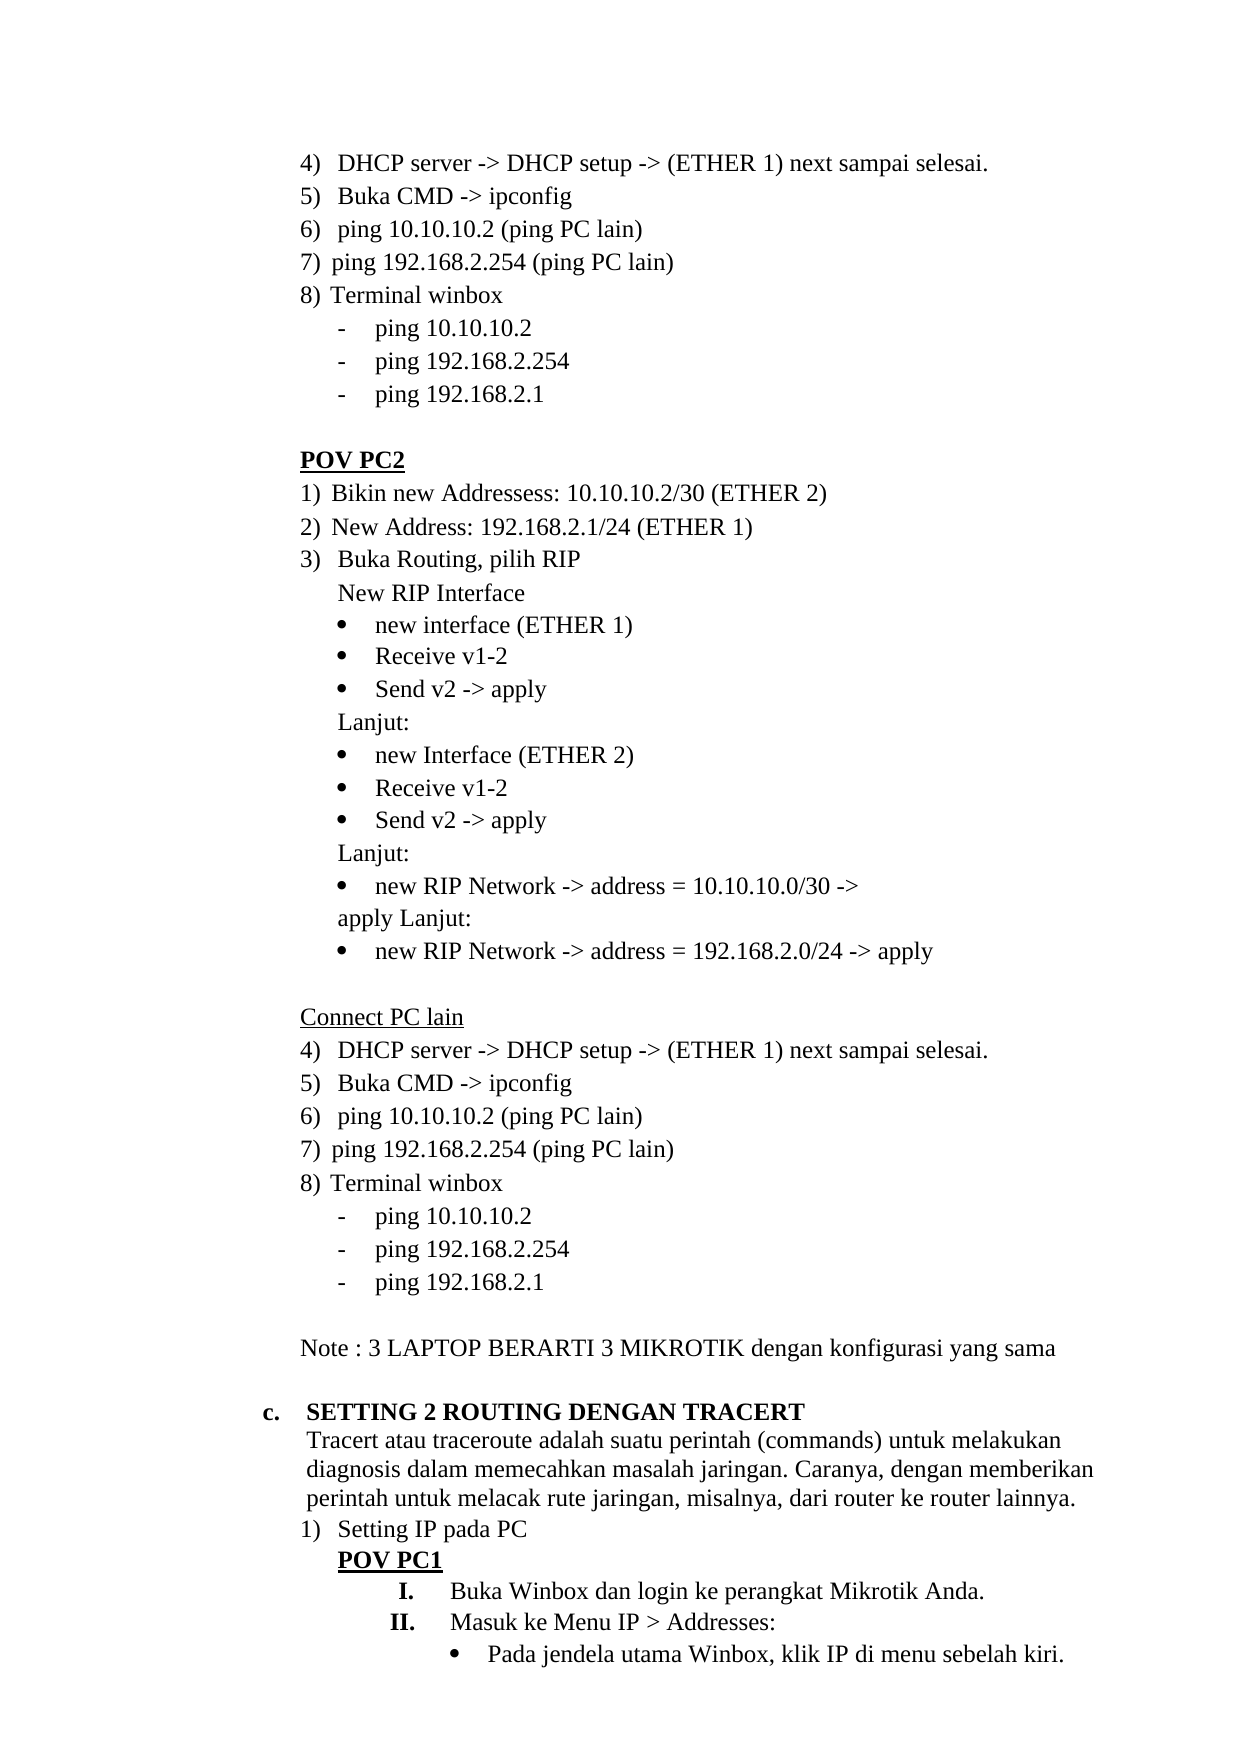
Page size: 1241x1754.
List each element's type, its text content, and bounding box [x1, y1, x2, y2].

list DHCP server -> DHCP setup -> (ETHER 1) next sampai selesai. [300, 148, 1105, 177]
subtitle Tracert atau traceroute adalah suatu perintah (commands) untuk melakukan diagnosis dalam memecahkan masalah jaringan. Caranya, dengan memberikan perintah untuk melacak rute jaringan, misalnya, dari router ke router lainnya. [306, 1426, 1105, 1512]
text Note : 3 LAPTOP BERARTI 3 MIKROTIK dengan konfigurasi yang sama [300, 1333, 1105, 1362]
subtitle SETTING 2 ROUTING DENGAN TRACERT [262, 1397, 1105, 1426]
list Send v2 -> apply Lanjut: [337, 806, 547, 867]
list new Interface (ETHER 2) [337, 740, 1105, 769]
text - ping 192.168.2.254 [337, 346, 1105, 375]
text - ping 192.168.2.1 [337, 1267, 1105, 1295]
list Send v2 -> apply Lanjut: [337, 674, 547, 735]
list Pada jendela utama Winbox, klik IP di menu sebelah kiri. [450, 1639, 1105, 1667]
text 1) Bikin new Addressess: 10.10.10.2/30 (ETHER 2) 2) New Address: 192.168.2.1/24 (ETHER 1) [300, 478, 843, 540]
text - ping 10.10.10.2 [337, 313, 1105, 342]
subtitle POV PC2 [300, 446, 1105, 474]
text 7) ping 192.168.2.254 (ping PC lain) [300, 247, 1105, 276]
list Buka CMD -> ipconfig [300, 1068, 1105, 1097]
list new RIP Network -> address = 192.168.2.0/24 -> apply [337, 936, 1105, 965]
text 8) Terminal winbox [300, 280, 1105, 309]
list Buka Routing, pilih RIP New RIP Interface [300, 544, 581, 606]
list Masuk ke Menu IP > Addresses: [389, 1607, 1105, 1636]
text Connect PC lain [300, 1002, 1105, 1031]
list new interface (ETHER 1) [337, 611, 1105, 639]
list new RIP Network -> address = 10.10.10.0/30 -> apply Lanjut: [337, 871, 920, 932]
list Setting IP pada PC [300, 1514, 1105, 1543]
text - ping 10.10.10.2 [337, 1201, 1105, 1229]
text 8) Terminal winbox [300, 1168, 1105, 1196]
text - ping 192.168.2.254 [337, 1234, 1105, 1262]
list Buka Winbox dan login ke perangkat Mikrotik Anda. [398, 1576, 1105, 1605]
text 7) ping 192.168.2.254 (ping PC lain) [300, 1134, 1105, 1163]
list DHCP server -> DHCP setup -> (ETHER 1) next sampai selesai. [300, 1035, 1105, 1064]
text - ping 192.168.2.1 [337, 379, 1105, 408]
list ping 10.10.10.2 (ping PC lain) [300, 1101, 1105, 1130]
list ping 10.10.10.2 (ping PC lain) [300, 214, 1105, 243]
list Receive v1-2 [337, 641, 1105, 670]
list Buka CMD -> ipconfig [300, 181, 1105, 210]
list Receive v1-2 [337, 773, 1105, 802]
subtitle POV PC1 [337, 1545, 1105, 1574]
